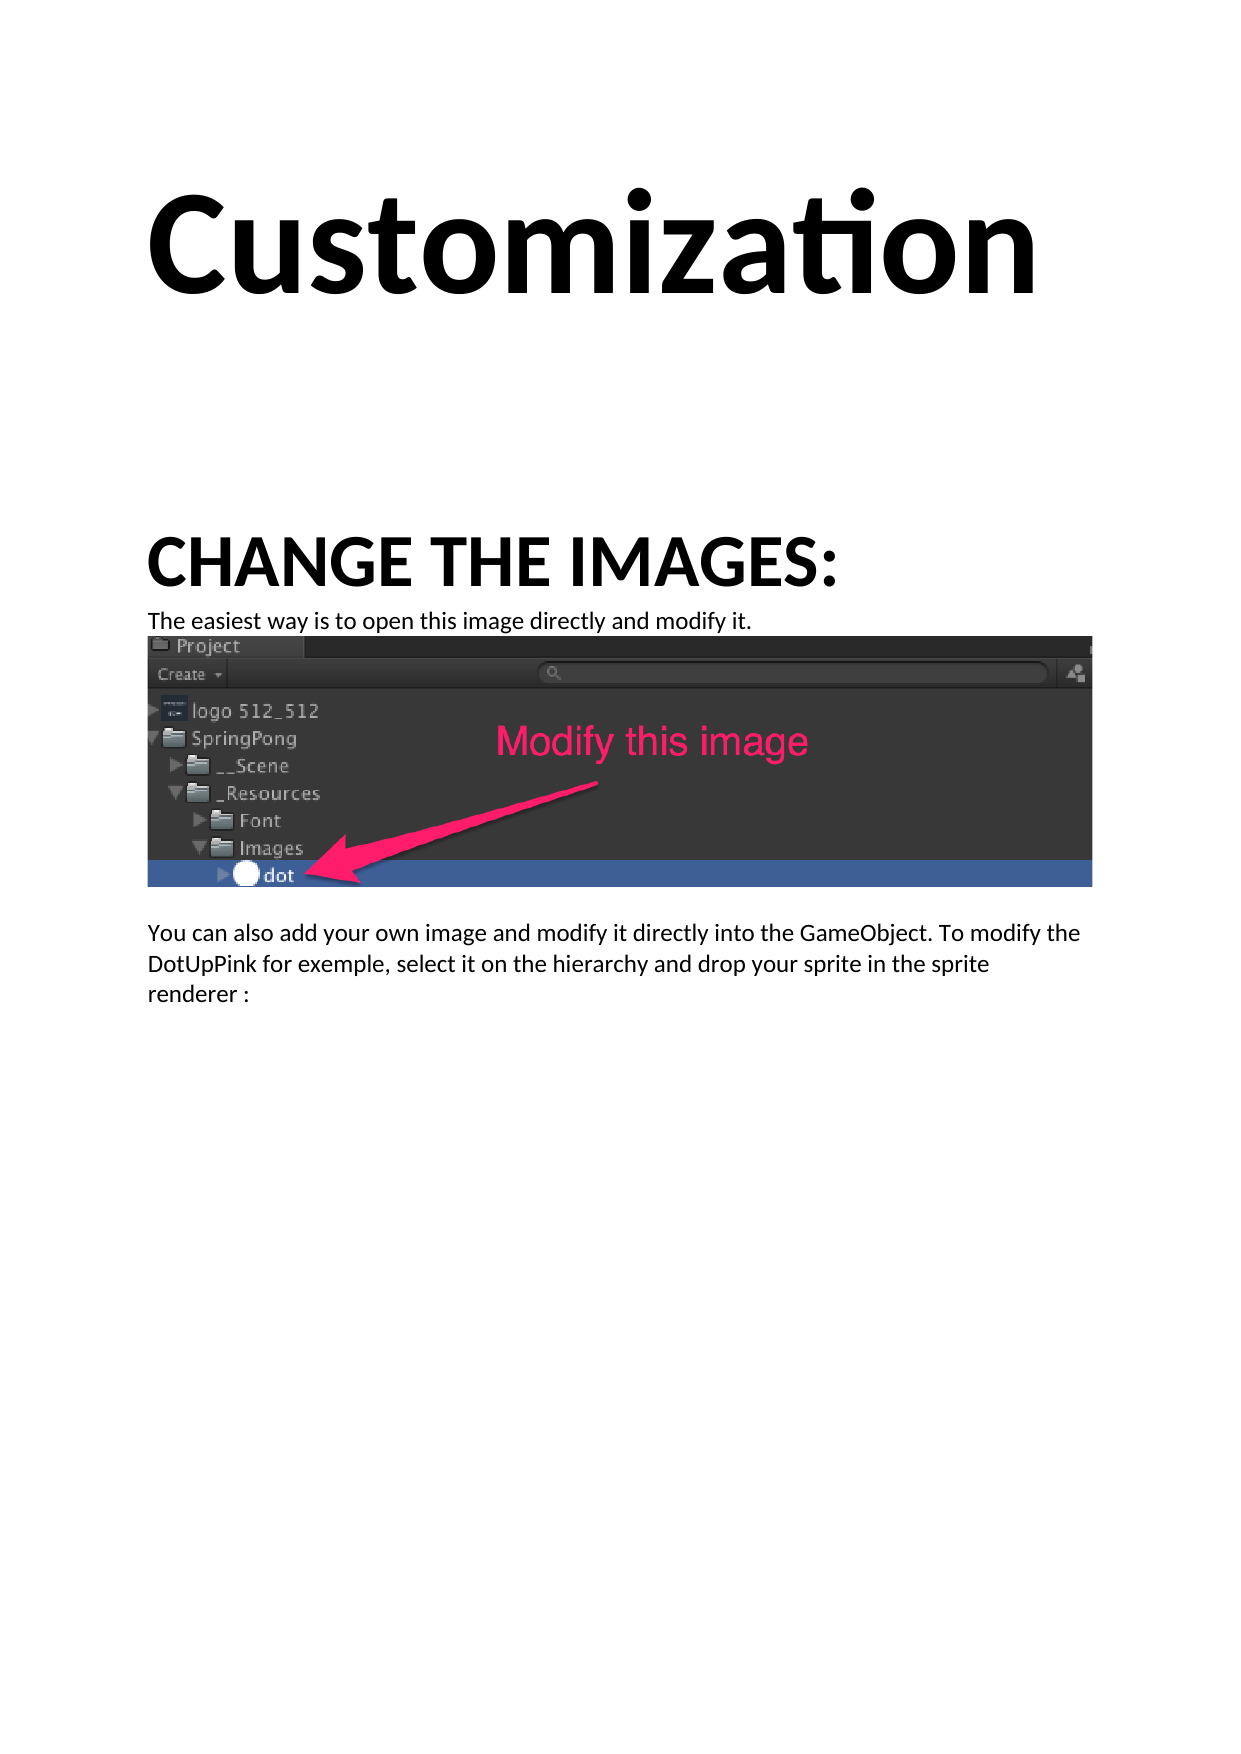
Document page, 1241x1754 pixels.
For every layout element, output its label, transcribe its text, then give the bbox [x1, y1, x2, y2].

text CHANGE THE IMAGES: [148, 514, 1093, 605]
text The easiest way is to open this image directly and modify it. [148, 605, 1093, 636]
text You can also add your own image and modify it directly into the GameObject. To modify the DotUpPink for exemple, select it on the hierarchy and drop your sprite in the sprite renderer : [148, 917, 1093, 1009]
text Customization [148, 148, 1093, 331]
picture [147, 636, 1093, 887]
